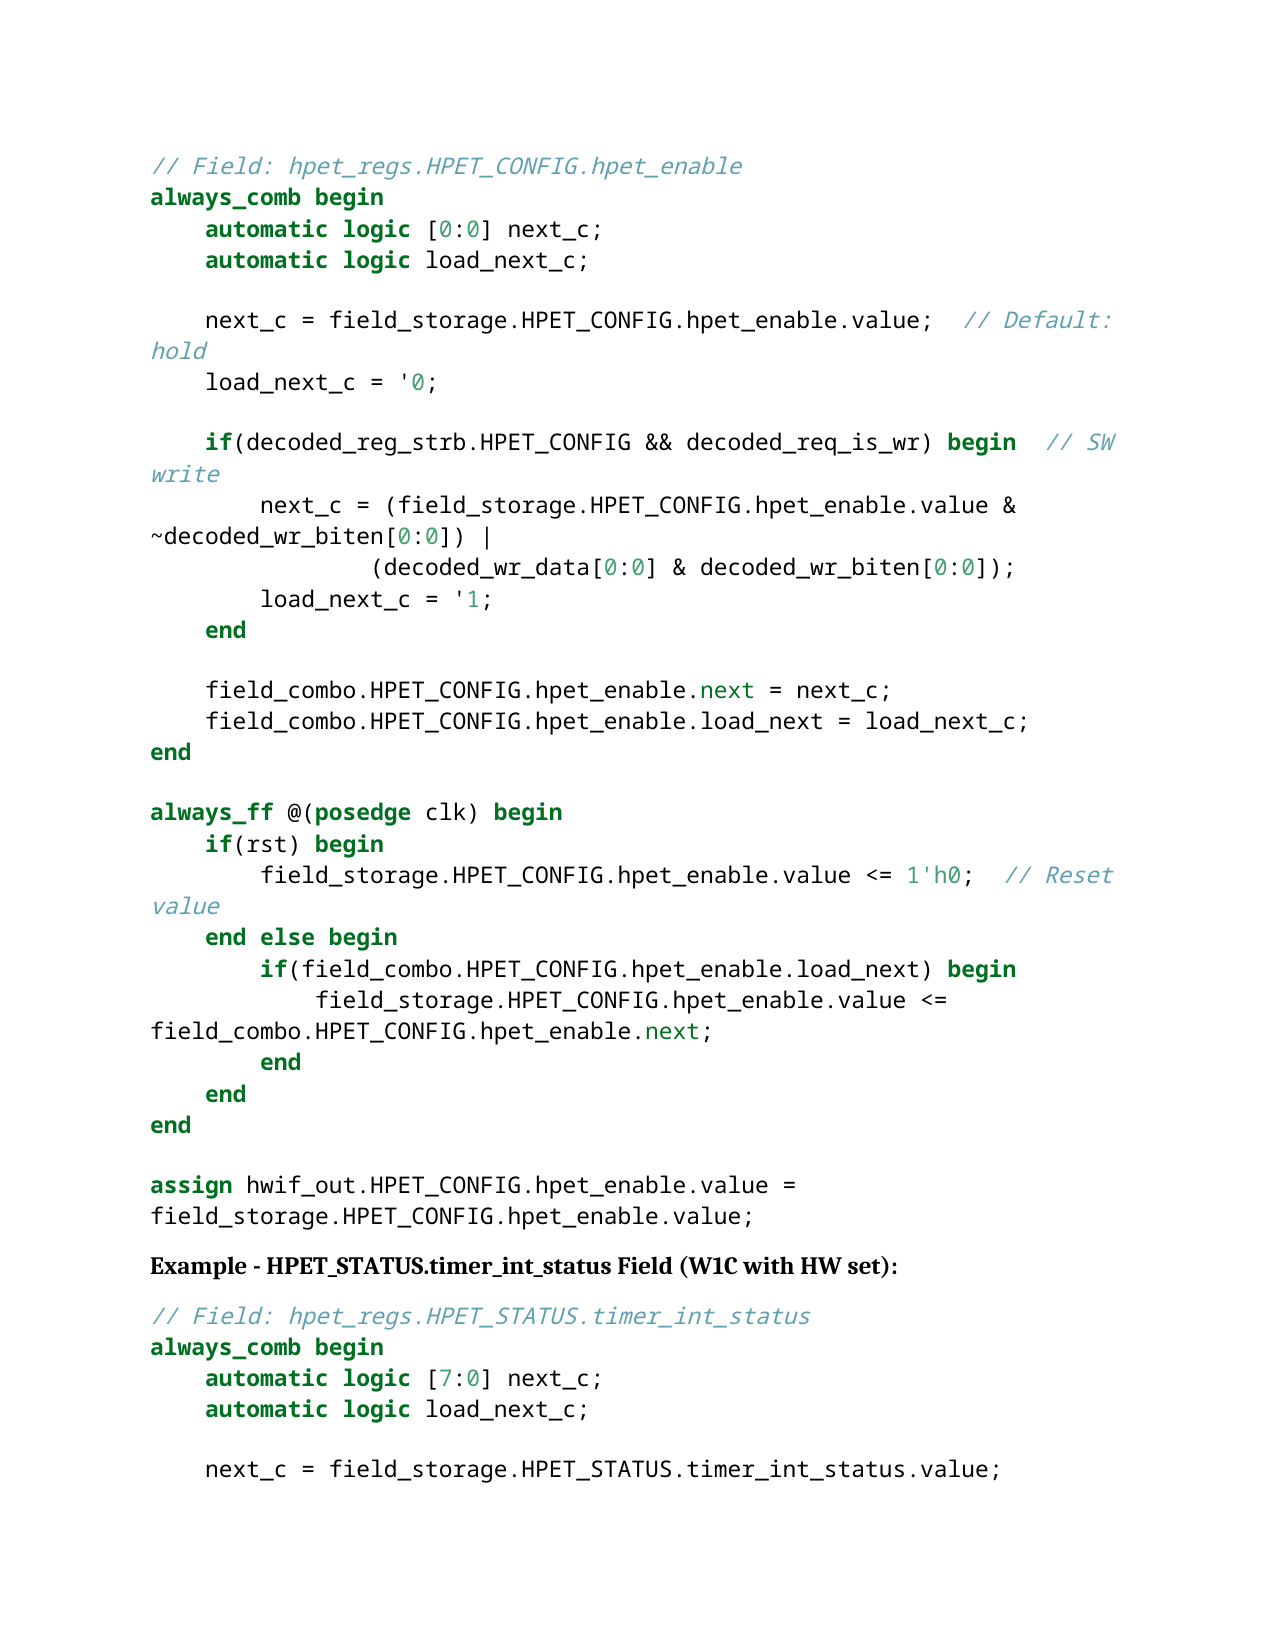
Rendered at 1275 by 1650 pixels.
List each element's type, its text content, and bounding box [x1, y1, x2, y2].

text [150, 1299, 1125, 1484]
text Example - HPET_STATUS.timer_int_status Field (W1C with HW set): [150, 1252, 1125, 1281]
text // Field: hpet_regs.HPET_CONFIG.hpet_enable always_comb begin automatic logic [0:0] next_c; automatic logic load_next_c; next_c = field_storage.HPET_CONFIG.hpet_enable.value; // Default: hold load_next_c = '0; if(decoded_reg_strb.HPET_CONFIG && decoded_req_is_wr) begin // SW write next_c = (field_storage.HPET_CONFIG.hpet_enable.value & ~decoded_wr_biten[0:0]) | (decoded_wr_data[0:0] & decoded_wr_biten[0:0]); load_next_c = '1; end field_combo.HPET_CONFIG.hpet_enable.next = next_c; field_combo.HPET_CONFIG.hpet_enable.load_next = load_next_c; end always_ff @(posedge clk) begin if(rst) begin field_storage.HPET_CONFIG.hpet_enable.value <= 1'h0; // Reset value end else begin if(field_combo.HPET_CONFIG.hpet_enable.load_next) begin field_storage.HPET_CONFIG.hpet_enable.value <= field_combo.HPET_CONFIG.hpet_enable.next; end end end assign hwif_out.HPET_CONFIG.hpet_enable.value = field_storage.HPET_CONFIG.hpet_enable.value; [150, 150, 1125, 1231]
